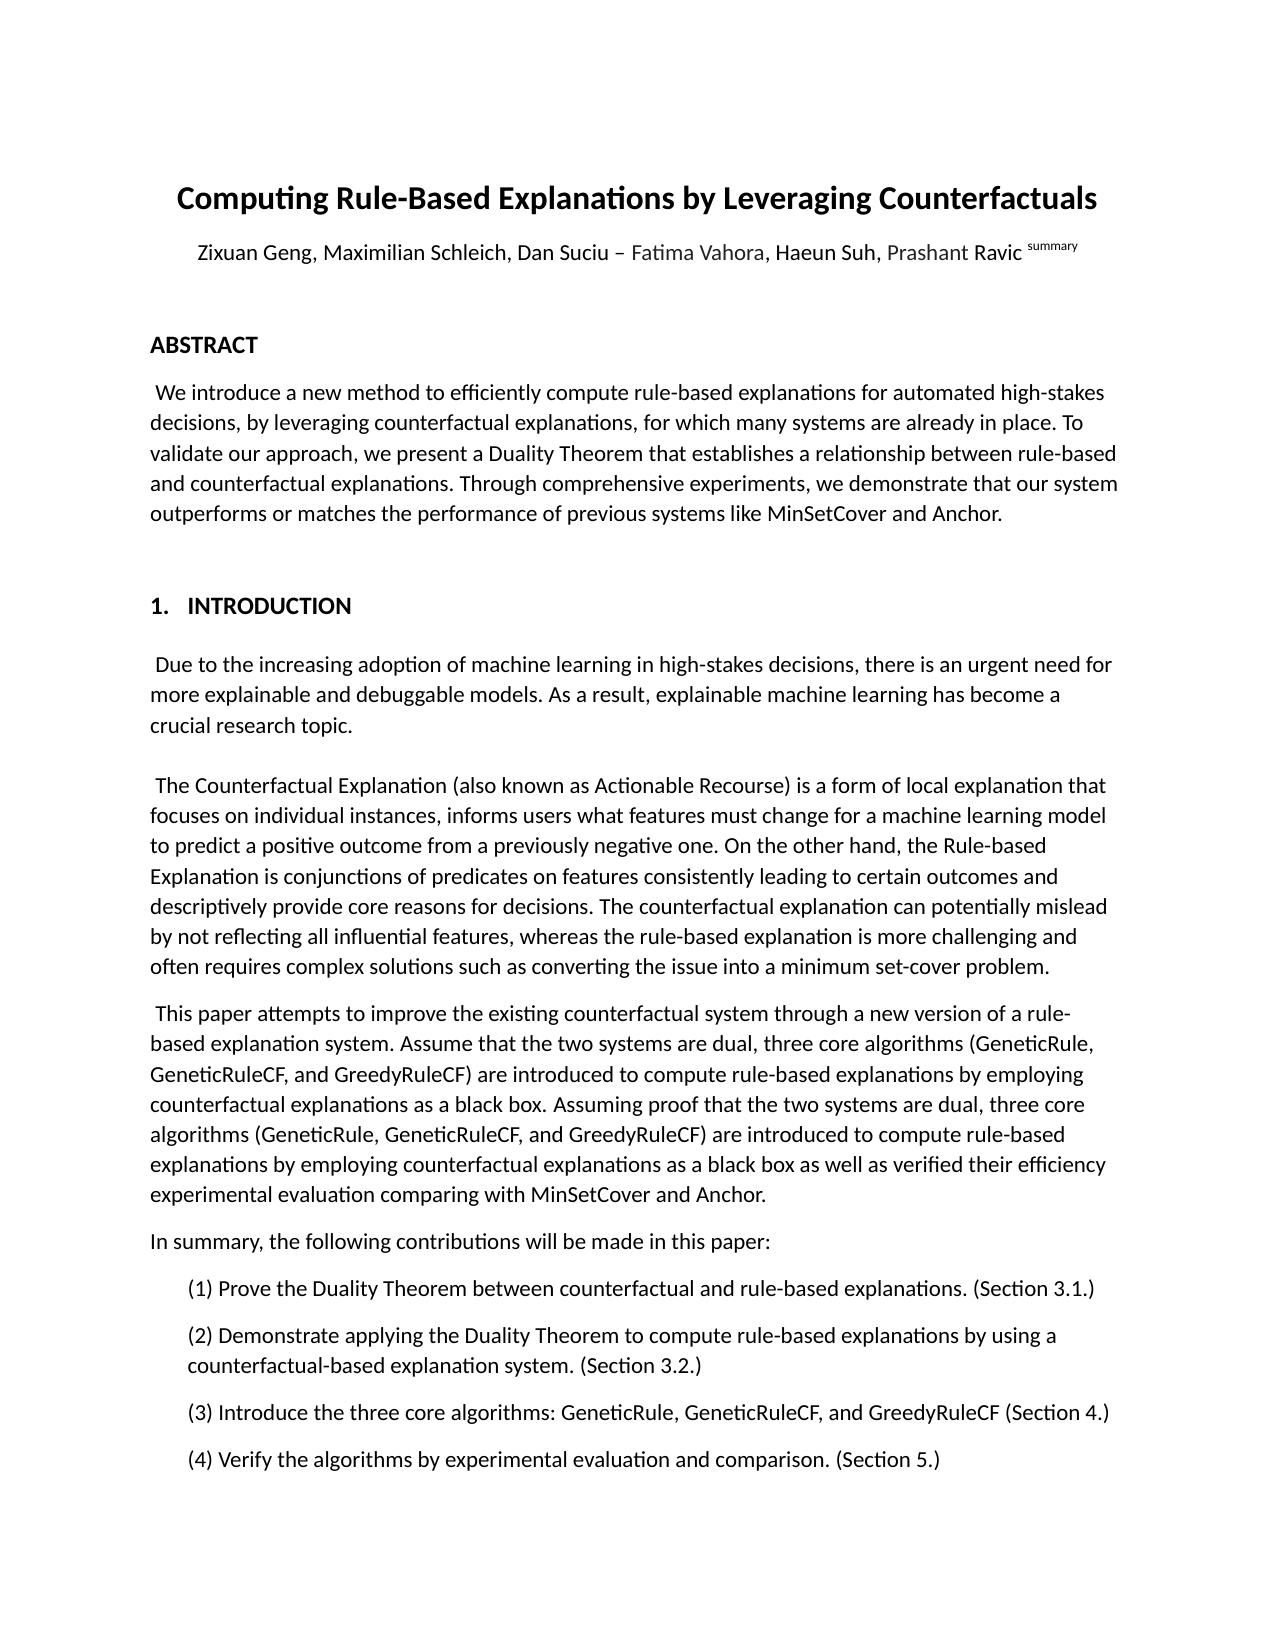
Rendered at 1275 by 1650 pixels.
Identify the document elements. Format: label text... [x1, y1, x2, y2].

text Computing Rule-Based Explanations by Leveraging Counterfactuals [150, 177, 1125, 218]
list Due to the increasing adoption of machine learning in high-stakes decisions, there is an urgent need for more explainable and debuggable models. As a result, explainable machine learning has become a crucial research topic. [150, 650, 1125, 739]
list The Counterfactual Explanation (also known as Actionable Recourse) is a form of local explanation that focuses on individual instances, informs users what features must change for a machine learning model to predict a positive outcome from a previously negative one. On the other hand, the Rule-based Explanation is conjunctions of predicates on features consistently leading to certain outcomes and descriptively provide core reasons for decisions. The counterfactual explanation can potentially mislead by not reflecting all influential features, whereas the rule-based explanation is more challenging and often requires complex solutions such as converting the issue into a minimum set-cover problem. [150, 771, 1125, 981]
text We introduce a new method to efficiently compute rule-based explanations for automated high-stakes decisions, by leveraging counterfactual explanations, for which many systems are already in place. To validate our approach, we present a Duality Theorem that establishes a relationship between rule-based and counterfactual explanations. Through comprehensive experiments, we demonstrate that our system outperforms or matches the performance of previous systems like MinSetCover and Anchor. [150, 378, 1125, 527]
text In summary, the following contributions will be made in this paper: [150, 1227, 1125, 1256]
text (1) Prove the Duality Theorem between counterfactual and rule-based explanations. (Section 3.1.) [187, 1274, 1125, 1302]
list INTRODUCTION [150, 590, 1125, 621]
text This paper attempts to improve the existing counterfactual system through a new version of a rule-based explanation system. Assume that the two systems are dual, three core algorithms (GeneticRule, GeneticRuleCF, and GreedyRuleCF) are introduced to compute rule-based explanations by employing counterfactual explanations as a black box. Assuming proof that the two systems are dual, three core algorithms (GeneticRule, GeneticRuleCF, and GreedyRuleCF) are introduced to compute rule-based explanations by employing counterfactual explanations as a black box as well as verified their efficiency experimental evaluation comparing with MinSetCover and Anchor. [150, 999, 1125, 1209]
text ABSTRACT [150, 329, 1125, 359]
text (2) Demonstrate applying the Duality Theorem to compute rule-based explanations by using a counterfactual-based explanation system. (Section 3.2.) [187, 1321, 1125, 1379]
text (4) Verify the algorithms by experimental evaluation and comparison. (Section 5.) [187, 1445, 1125, 1473]
text Zixuan Geng, Maximilian Schleich, Dan Suciu – Fatima Vahora, Haeun Suh, Prashant Ravic summary [150, 238, 1125, 266]
text (3) Introduce the three core algorithms: GeneticRule, GeneticRuleCF, and GreedyRuleCF (Section 4.) [187, 1398, 1125, 1426]
